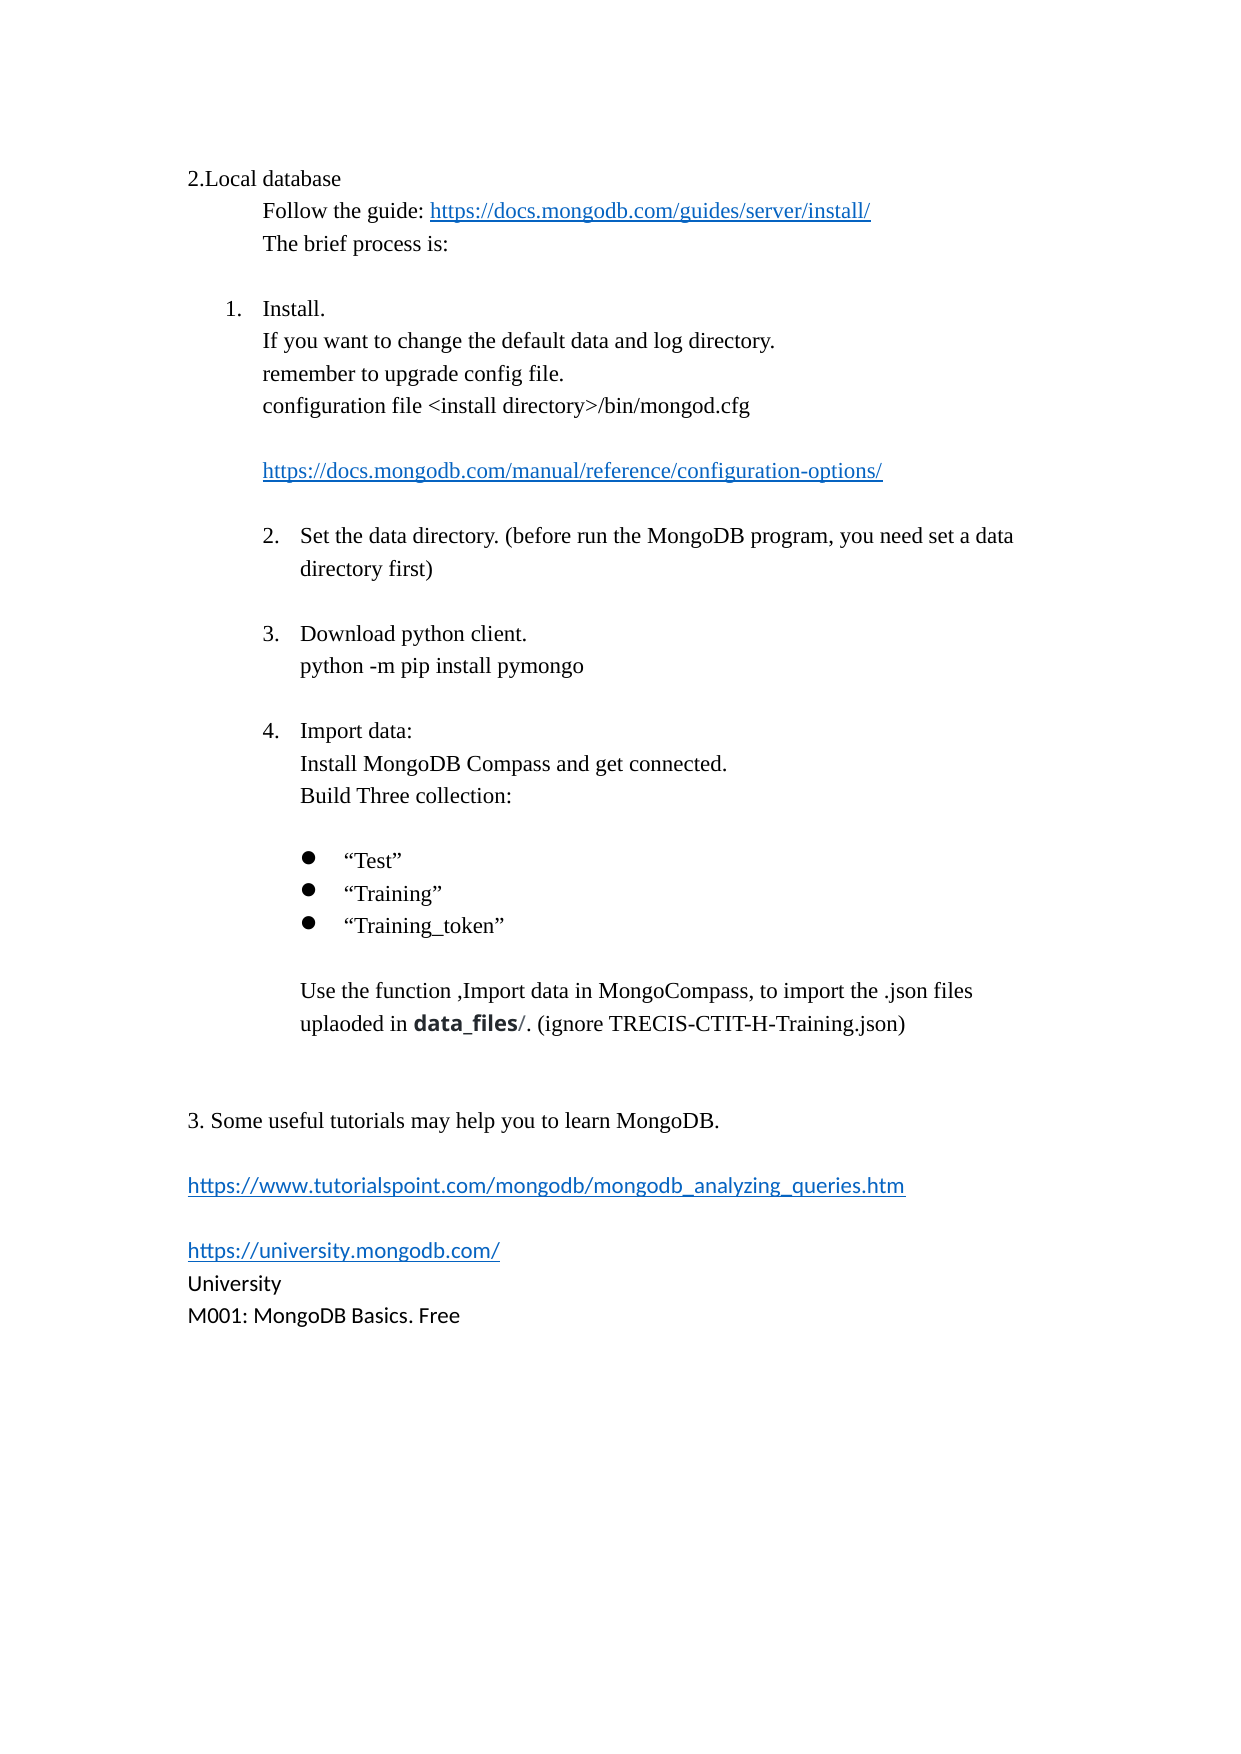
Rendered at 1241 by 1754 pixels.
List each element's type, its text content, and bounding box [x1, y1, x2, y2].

list Follow the guide: https://docs.mongodb.com/guides/server/install/ [262, 194, 1053, 227]
text https://docs.mongodb.com/manual/reference/configuration-options/ [262, 454, 1053, 519]
list The brief process is: [262, 227, 1053, 259]
list “Training_token” [300, 909, 1053, 942]
list “Test” [300, 844, 1053, 877]
text https://university.mongodb.com/ [187, 1234, 1053, 1267]
list Install. If you want to change the default data and log directory. remember to upgrade config file. configuration file <install directory>/bin/mongod.cfg [225, 292, 1053, 454]
list Set the data directory. (before run the MongoDB program, you need set a data directory first) [262, 519, 1053, 617]
text Install MongoDB Compass and get connected. [300, 747, 1053, 779]
text University [187, 1267, 1053, 1299]
text M001: MongoDB Basics. Free [187, 1299, 1053, 1332]
text I recommend you connect with MongoDB Compass first to be familiar with MongoDB. You can sue the schema function in MongoDB Compass to check the statistic information about our data. 2.Local database [187, 162, 1053, 194]
list “Training” [300, 877, 1053, 909]
text Build Three collection: [300, 779, 1053, 812]
text 3. Some useful tutorials may help you to learn MongoDB. https://www.tutorialspoint.com/mongodb/mongodb_analyzing_queries.htm [187, 1104, 1053, 1234]
list Download python client. python -m pip install pymongo [262, 617, 1053, 714]
list Import data: [262, 714, 1053, 747]
text Use the function ,Import data in MongoCompass, to import the .json files uplaoded in data_files/. (ignore TRECIS-CTIT-H-Training.json) [300, 974, 1053, 1039]
